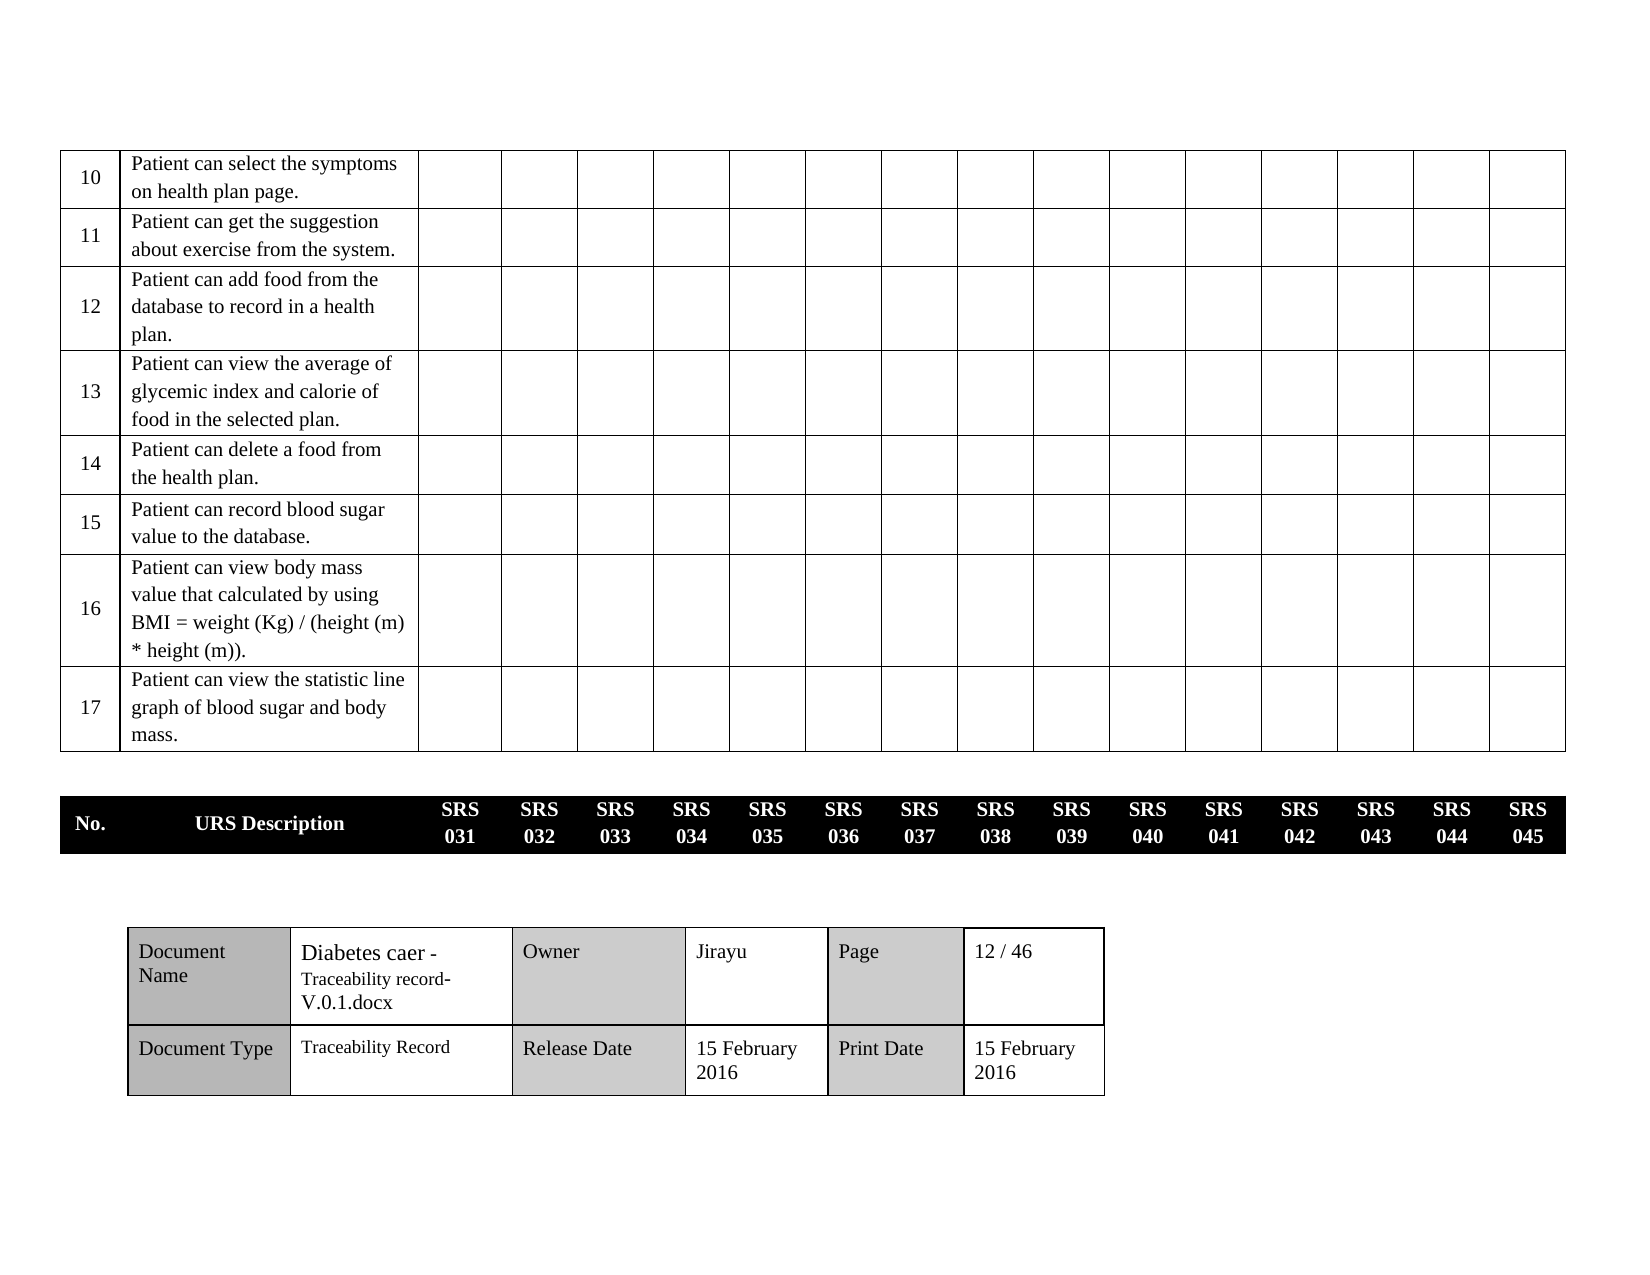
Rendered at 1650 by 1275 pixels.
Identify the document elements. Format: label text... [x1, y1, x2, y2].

table_cell [502, 209, 577, 266]
table_cell [1110, 267, 1185, 350]
table_cell 15 [61, 495, 119, 554]
table_cell [1034, 267, 1109, 350]
table_cell [419, 555, 501, 666]
table_cell [882, 667, 957, 751]
table_cell [958, 351, 1033, 435]
table_cell [1034, 436, 1109, 494]
table_header SRS 034 [654, 797, 729, 853]
table_cell [1262, 151, 1337, 207]
table_cell 11 [61, 209, 119, 266]
table_cell [1262, 267, 1337, 350]
table_header SRS 036 [806, 797, 881, 853]
table_cell [806, 351, 881, 435]
table_header SRS 035 [730, 797, 805, 853]
table_cell [1034, 209, 1109, 266]
table_cell [1414, 436, 1489, 494]
table_cell [1262, 209, 1337, 266]
table_cell [1110, 209, 1185, 266]
table_cell [806, 151, 881, 207]
table_cell [1186, 351, 1261, 435]
table_cell [502, 495, 577, 554]
table_cell [1110, 436, 1185, 494]
table_cell [654, 436, 729, 494]
table_cell 10 [61, 151, 119, 207]
table_header No. [61, 797, 119, 853]
table_cell Patient can select the symptoms on health plan page. [121, 151, 418, 207]
table_cell [806, 209, 881, 266]
table_cell [419, 267, 501, 350]
table_cell [806, 495, 881, 554]
table_cell [1110, 351, 1185, 435]
table_cell [882, 209, 957, 266]
table_cell [806, 667, 881, 751]
table_header SRS 033 [578, 797, 653, 853]
table_cell [882, 436, 957, 494]
table_cell Patient can get the suggestion about exercise from the system. [121, 209, 418, 266]
table_cell Patient can add food from the database to record in a health plan. [121, 267, 418, 350]
table_cell [1186, 209, 1261, 266]
table_cell [1262, 436, 1337, 494]
table_cell [1110, 667, 1185, 751]
table_cell [882, 495, 957, 554]
table_cell [1414, 151, 1489, 207]
table_cell [1034, 495, 1109, 554]
table_cell [958, 209, 1033, 266]
table_cell [419, 351, 501, 435]
table_cell [419, 495, 501, 554]
table_cell [1338, 436, 1413, 494]
table_cell [1414, 267, 1489, 350]
table_cell [730, 209, 805, 266]
table_header SRS 032 [502, 797, 577, 853]
table_cell [882, 555, 957, 666]
table_cell [730, 151, 805, 207]
table_cell Patient can view body mass value that calculated by using BMI = weight (Kg) / (height (m) * height (m)). [121, 555, 418, 666]
table_cell [958, 667, 1033, 751]
table_cell [1490, 495, 1565, 554]
table_cell 13 [61, 351, 119, 435]
table_cell [882, 267, 957, 350]
table_cell [1490, 555, 1565, 666]
table_cell [1034, 667, 1109, 751]
table_cell [1338, 495, 1413, 554]
table_header SRS 044 [1414, 797, 1489, 853]
table_cell [1262, 495, 1337, 554]
table_cell [654, 351, 729, 435]
table_cell 12 [61, 267, 119, 350]
table_cell [1262, 555, 1337, 666]
table_cell [502, 151, 577, 207]
table_cell [1034, 351, 1109, 435]
table_cell [1186, 151, 1261, 207]
table_cell [1186, 555, 1261, 666]
table_cell [1414, 555, 1489, 666]
table_header SRS 038 [958, 797, 1033, 853]
table_cell [578, 436, 653, 494]
table_cell [578, 667, 653, 751]
table_cell [1034, 555, 1109, 666]
table_header URS Description [121, 797, 418, 853]
table_cell 16 [61, 555, 119, 666]
table_cell [730, 436, 805, 494]
table_cell [578, 209, 653, 266]
table_cell [578, 351, 653, 435]
table_cell [1490, 436, 1565, 494]
table_cell [730, 351, 805, 435]
table_cell [1490, 667, 1565, 751]
table_cell Patient can view the statistic line graph of blood sugar and body mass. [121, 667, 418, 751]
table_cell [1414, 667, 1489, 751]
table_cell [502, 555, 577, 666]
table_cell [578, 267, 653, 350]
table_cell [1490, 267, 1565, 350]
table_cell [1262, 351, 1337, 435]
table_header SRS 041 [1186, 797, 1261, 853]
table_cell [654, 209, 729, 266]
table_cell [1490, 209, 1565, 266]
table_header SRS 043 [1338, 797, 1413, 853]
table_cell [654, 667, 729, 751]
table_cell [730, 495, 805, 554]
table_cell [730, 267, 805, 350]
table_cell [1414, 351, 1489, 435]
table_cell [1110, 495, 1185, 554]
table_cell [1338, 351, 1413, 435]
table_cell [1338, 151, 1413, 207]
table_cell [419, 436, 501, 494]
table_cell [958, 555, 1033, 666]
table_cell [806, 267, 881, 350]
table_cell [1414, 495, 1489, 554]
table_cell [654, 267, 729, 350]
table_cell [1262, 667, 1337, 751]
table_cell [1110, 555, 1185, 666]
table_cell [1186, 267, 1261, 350]
table_cell [1110, 151, 1185, 207]
table_cell [806, 436, 881, 494]
table_cell Patient can view the average of glycemic index and calorie of food in the selected plan. [121, 351, 418, 435]
table_cell Patient can record blood sugar value to the database. [121, 495, 418, 554]
table_cell 17 [61, 667, 119, 751]
table_cell [806, 555, 881, 666]
table_cell [502, 351, 577, 435]
table_cell [1490, 351, 1565, 435]
table_cell [1338, 267, 1413, 350]
table_cell [1338, 209, 1413, 266]
table_cell [958, 267, 1033, 350]
table_cell [502, 436, 577, 494]
table_cell [419, 667, 501, 751]
table_cell [958, 151, 1033, 207]
table_cell [1186, 436, 1261, 494]
table_cell [1186, 667, 1261, 751]
table_cell Patient can delete a food from the health plan. [121, 436, 418, 494]
table_cell [502, 667, 577, 751]
table_header SRS 031 [419, 797, 501, 853]
table_cell [730, 555, 805, 666]
table_header SRS 042 [1262, 797, 1337, 853]
table_cell [958, 436, 1033, 494]
table_cell [1034, 151, 1109, 207]
table_header SRS 037 [882, 797, 957, 853]
table_cell [1338, 555, 1413, 666]
table_cell [578, 555, 653, 666]
table_cell [882, 351, 957, 435]
table_cell [958, 495, 1033, 554]
table_cell [1338, 667, 1413, 751]
table_header SRS 039 [1034, 797, 1109, 853]
table_cell [1186, 495, 1261, 554]
table_cell [654, 495, 729, 554]
table_cell [578, 151, 653, 207]
table_cell [654, 555, 729, 666]
table_cell [730, 667, 805, 751]
table_cell [419, 209, 501, 266]
table_cell [882, 151, 957, 207]
table_cell [654, 151, 729, 207]
table_cell [502, 267, 577, 350]
table_header SRS 045 [1490, 797, 1565, 853]
table_header SRS 040 [1110, 797, 1185, 853]
table_cell 14 [61, 436, 119, 494]
table_cell [1414, 209, 1489, 266]
table_cell [419, 151, 501, 207]
table_cell [1490, 151, 1565, 207]
table_cell [578, 495, 653, 554]
